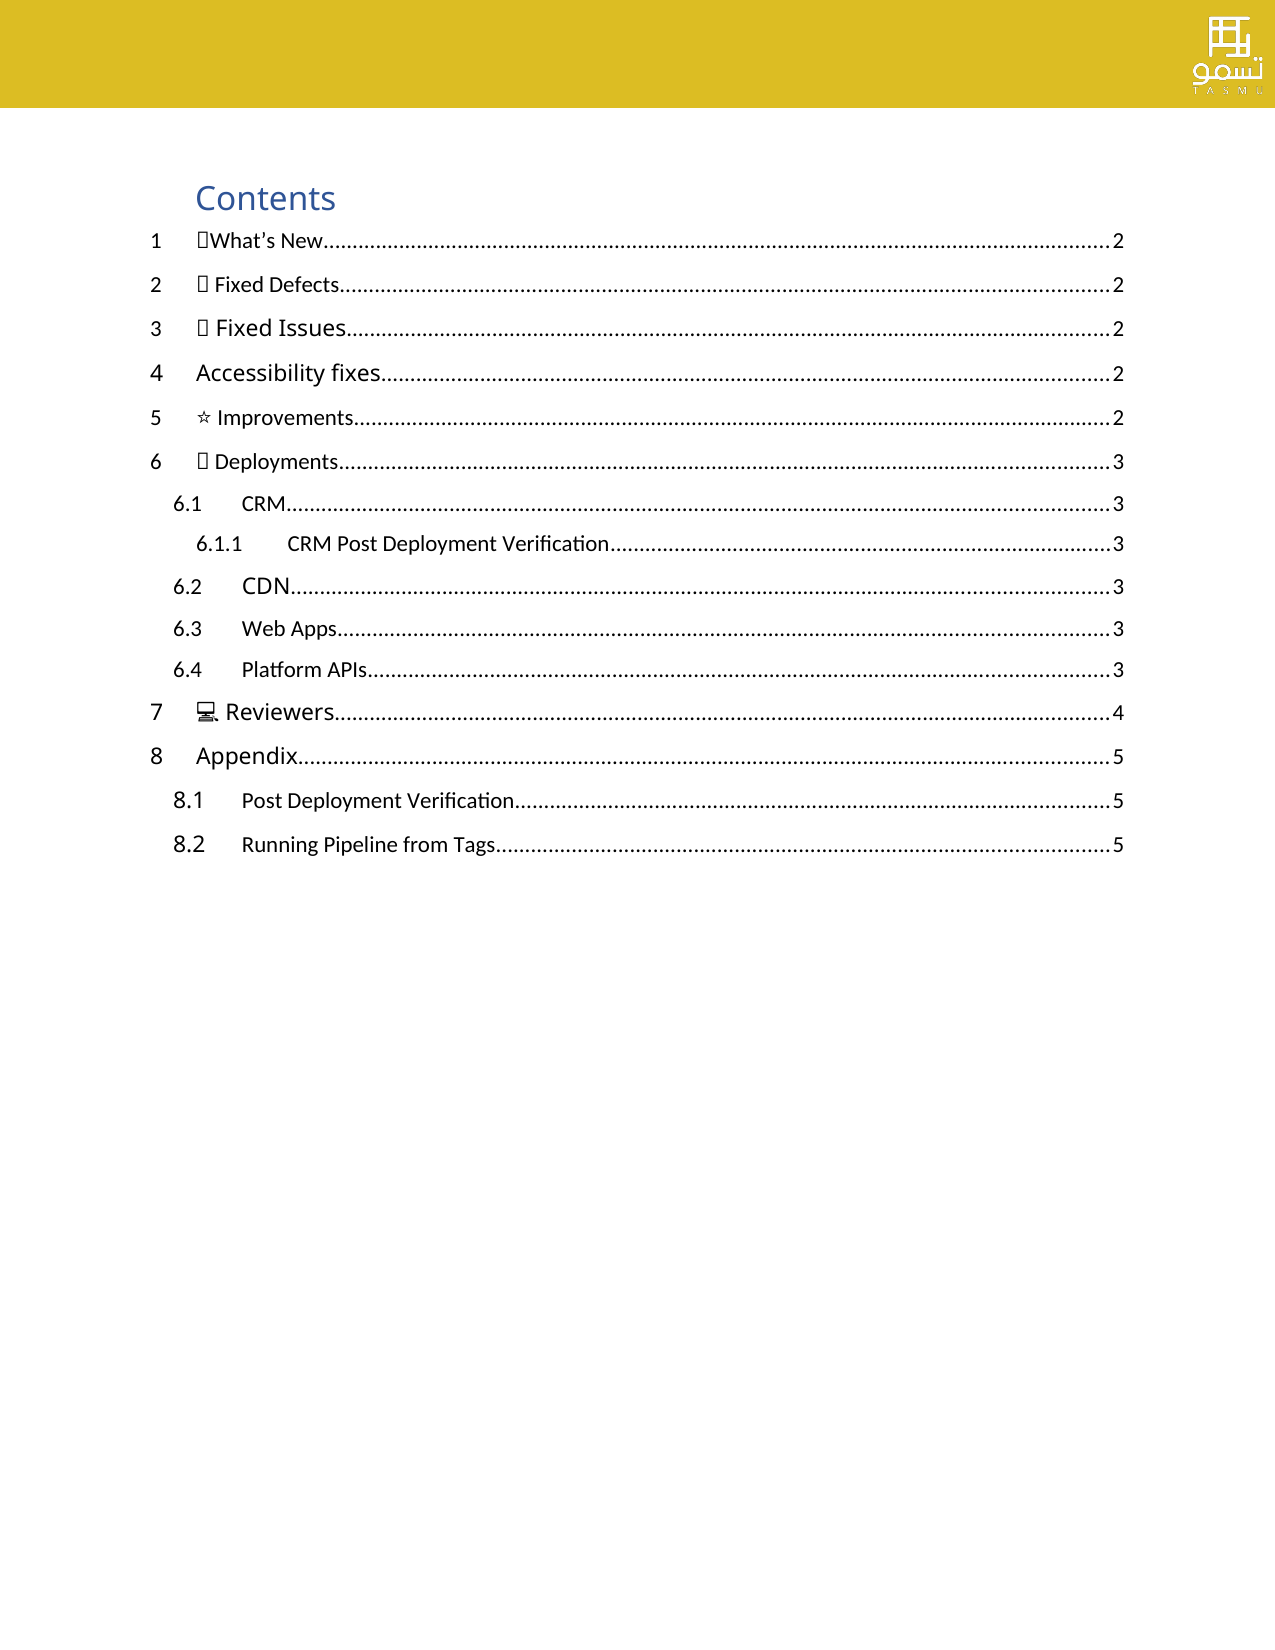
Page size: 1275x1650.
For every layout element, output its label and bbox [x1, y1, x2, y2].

picture [1192, 12, 1263, 100]
